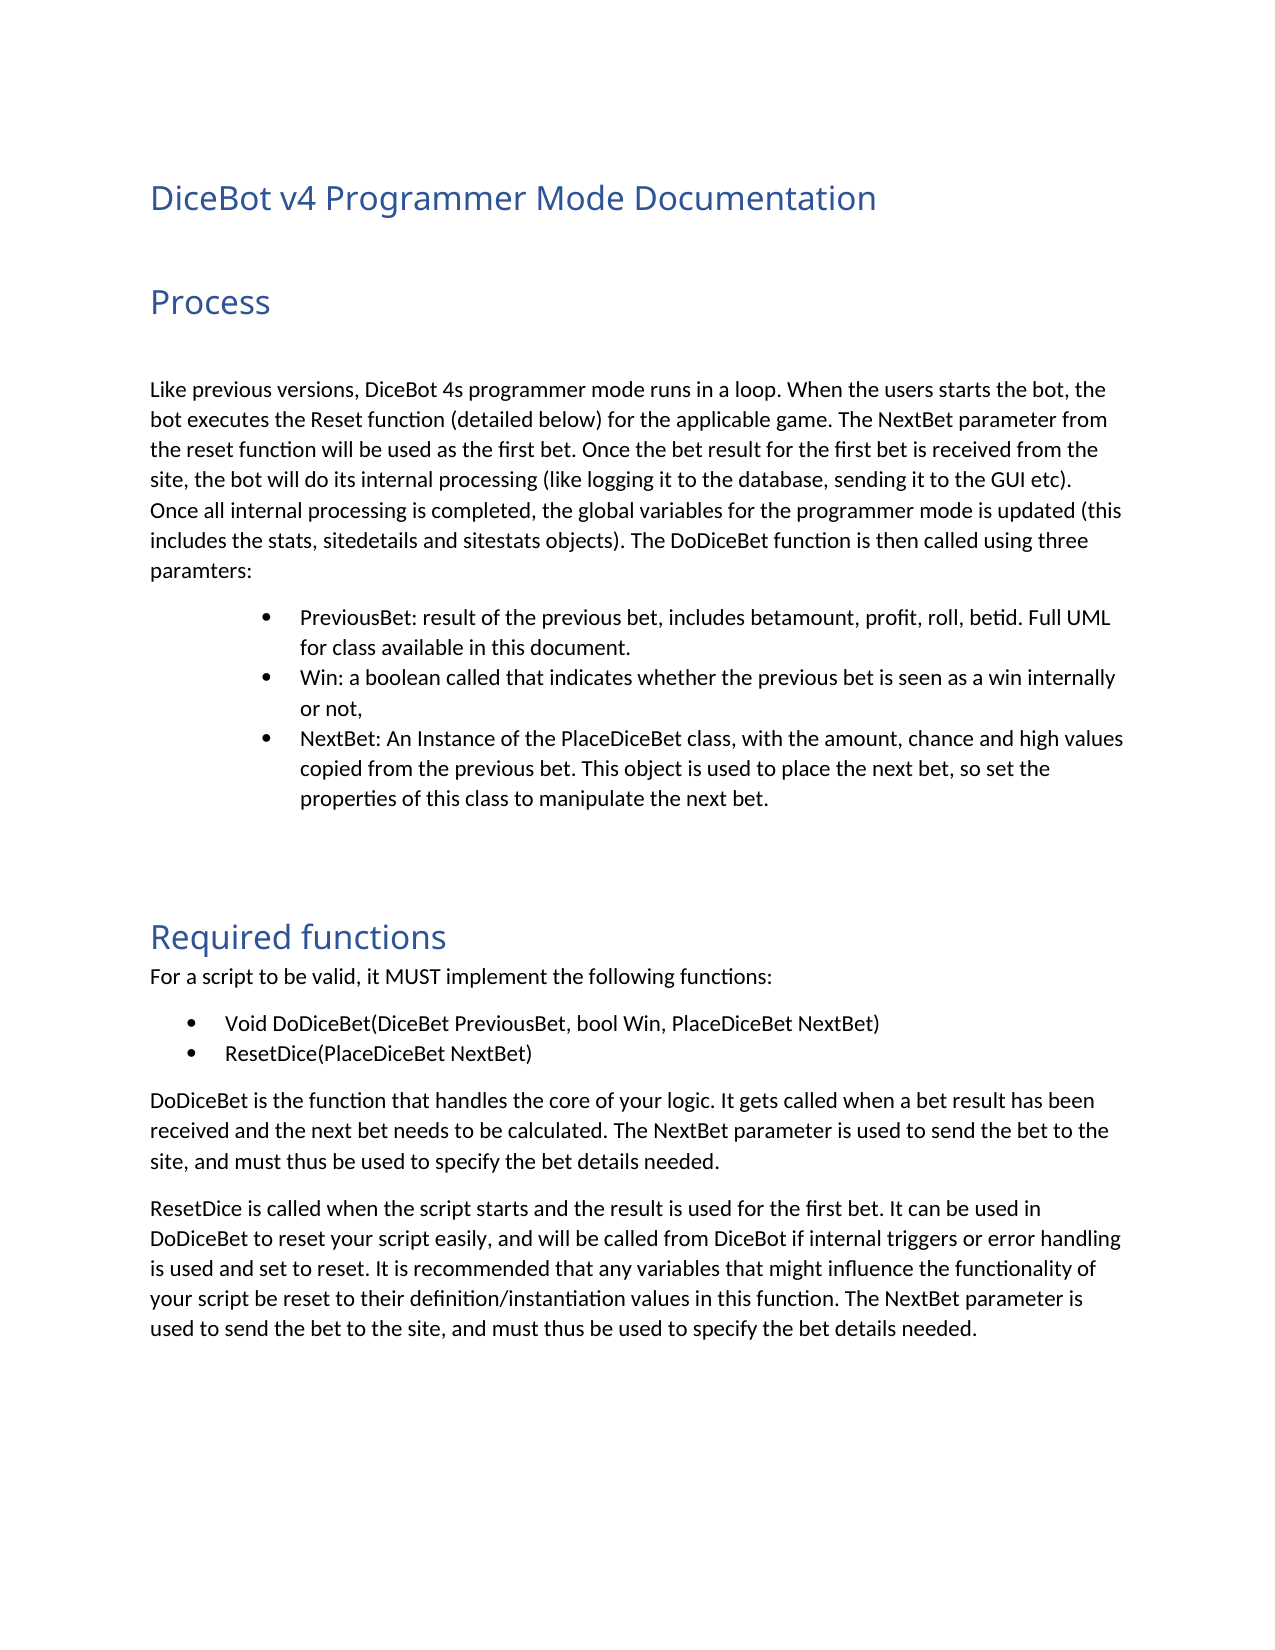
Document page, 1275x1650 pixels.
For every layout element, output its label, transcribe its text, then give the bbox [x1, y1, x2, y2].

list NextBet: An Instance of the PlaceDiceBet class, with the amount, chance and high values copied from the previous bet. This object is used to place the next bet, so set the properties of this class to manipulate the next bet. [262, 724, 1125, 812]
text ResetDice is called when the script starts and the result is used for the first bet. It can be used in DoDiceBet to reset your script easily, and will be called from DiceBot if internal triggers or error handling is used and set to reset. It is recommended that any variables that might influence the functionality of your script be reset to their definition/instantiation values in this function. The NextBet parameter is used to send the bet to the site, and must thus be used to specify the bet details needed. [150, 1194, 1125, 1343]
text DoDiceBet is the function that handles the core of your logic. It gets called when a bet result has been received and the next bet needs to be calculated. The NextBet parameter is used to send the bet to the site, and must thus be used to specify the bet details needed. [150, 1086, 1125, 1175]
list Win: a boolean called that indicates whether the previous bet is seen as a win internally or not, [262, 663, 1125, 722]
list PreviousBet: result of the previous bet, includes betamount, profit, roll, betid. Full UML for class available in this document. [262, 603, 1125, 661]
text Like previous versions, DiceBot 4s programmer mode runs in a loop. When the users starts the bot, the bot executes the Reset function (detailed below) for the applicable game. The NextBet parameter from the reset function will be used as the first bet. Once the bet result for the first bet is received from the site, the bot will do its internal processing (like logging it to the database, sending it to the GUI etc). Once all internal processing is completed, the global variables for the programmer mode is updated (this includes the stats, sitedetails and sitestats objects). The DoDiceBet function is then called using three paramters: [150, 375, 1125, 584]
subtitle DiceBot v4 Programmer Mode Documentation [150, 175, 1125, 220]
text For a script to be valid, it MUST implement the following functions: [150, 962, 1125, 991]
subtitle Required functions [150, 913, 1125, 959]
list Void DoDiceBet(DiceBet PreviousBet, bool Win, PlaceDiceBet NextBet) [187, 1009, 1125, 1037]
subtitle Process [150, 279, 1125, 324]
list ResetDice(PlaceDiceBet NextBet) [187, 1039, 1125, 1068]
